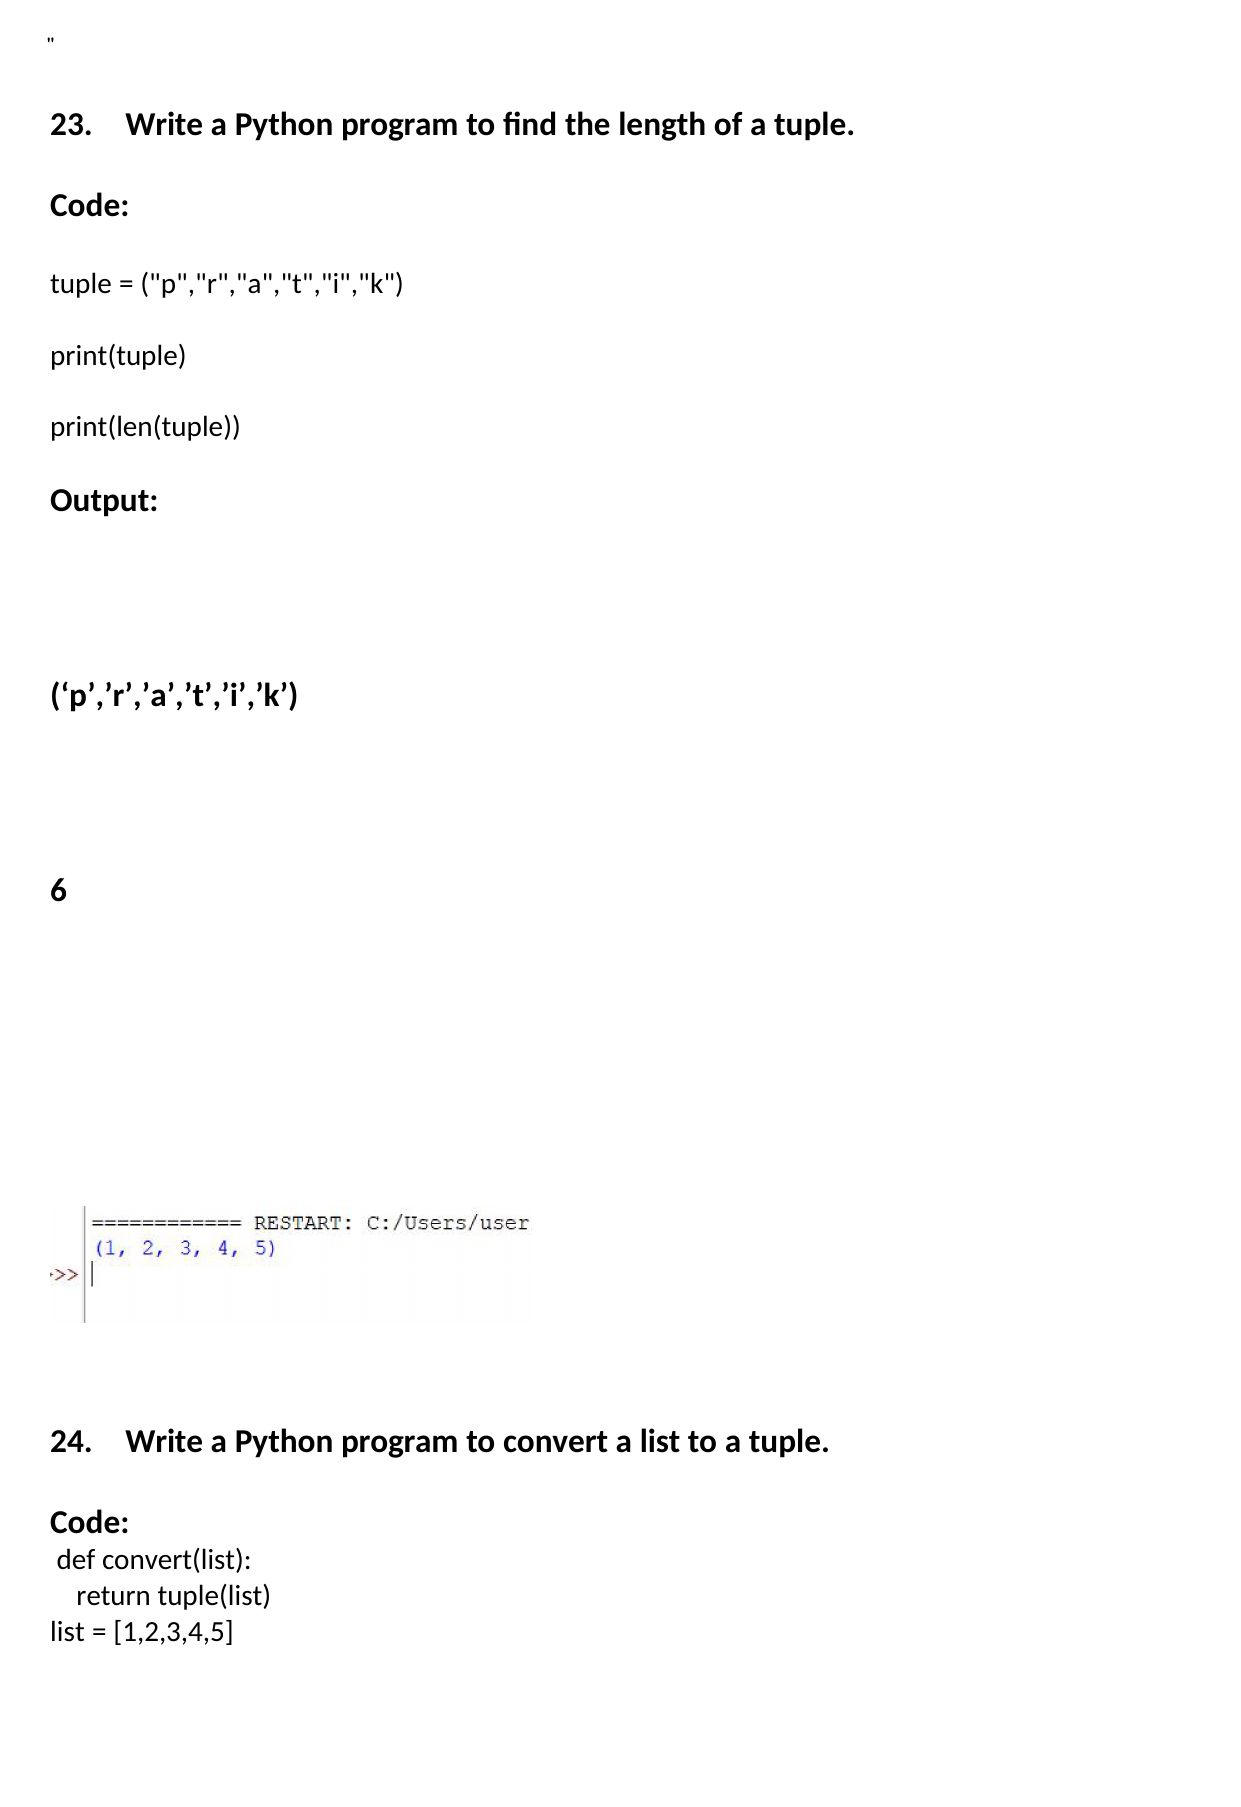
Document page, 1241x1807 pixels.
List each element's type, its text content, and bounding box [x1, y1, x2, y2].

text (‘p’,’r’,’a’,’t’,’i’,’k’) [50, 680, 1090, 713]
text Output: [50, 485, 1090, 518]
text Code: [50, 190, 1090, 223]
text Code: [50, 1507, 1090, 1540]
text 6 [50, 874, 1090, 908]
text def convert(list): [56, 1546, 1090, 1576]
text tuple = ("p","r","a","t","i","k") [50, 271, 1090, 300]
text print(tuple) [50, 342, 1090, 371]
text 24. Write a Python program to convert a list to a tuple. [50, 1425, 1090, 1459]
text return tuple(list) [76, 1582, 1090, 1611]
picture [50, 1206, 532, 1323]
text list = [1,2,3,4,5] [50, 1618, 1090, 1647]
text print(len(tuple)) [50, 413, 1090, 442]
text 23. Write a Python program to find the length of a tuple. [50, 109, 1090, 142]
